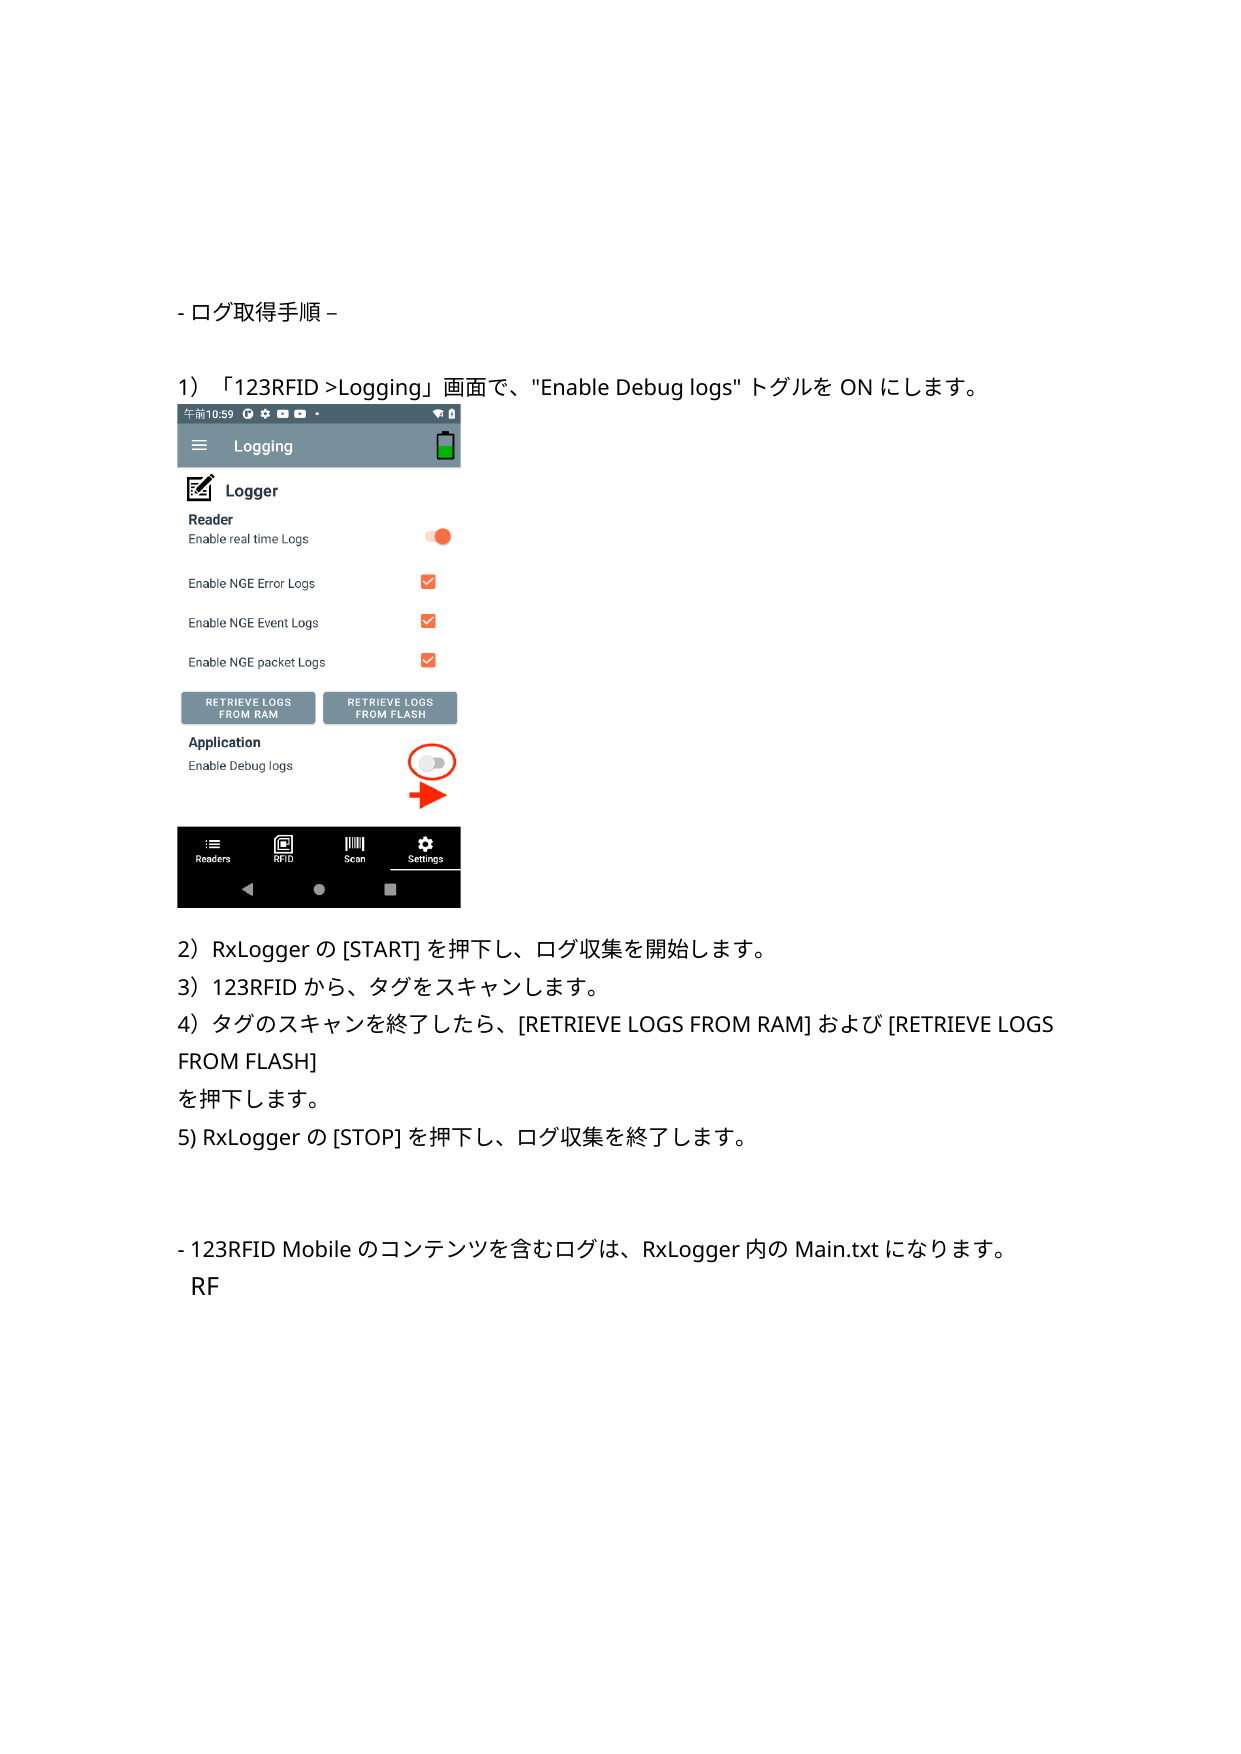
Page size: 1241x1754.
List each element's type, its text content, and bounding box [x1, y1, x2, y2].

picture [177, 404, 461, 908]
text 1）「123RFID >Logging」画面で、"Enable Debug logs" トグルを ON にします。 [177, 329, 1063, 404]
text - 123RFID Mobile のコンテンツを含むログは、RxLogger 内の Main.txt になります。 RF [177, 1229, 1063, 1304]
text 2）RxLogger の [START] を押下し、ログ収集を開始します。 3）123RFID から、タグをスキャンします。 4）タグのスキャンを終了したら、[RETRIEVE LOGS FROM RAM] および [RETRIEVE LOGS FROM FLASH] を押下します。 5) RxLogger の [STOP] を押下し、ログ収集を終了します。 [177, 404, 1063, 1192]
text - ログ取得手順 – [177, 292, 1063, 329]
